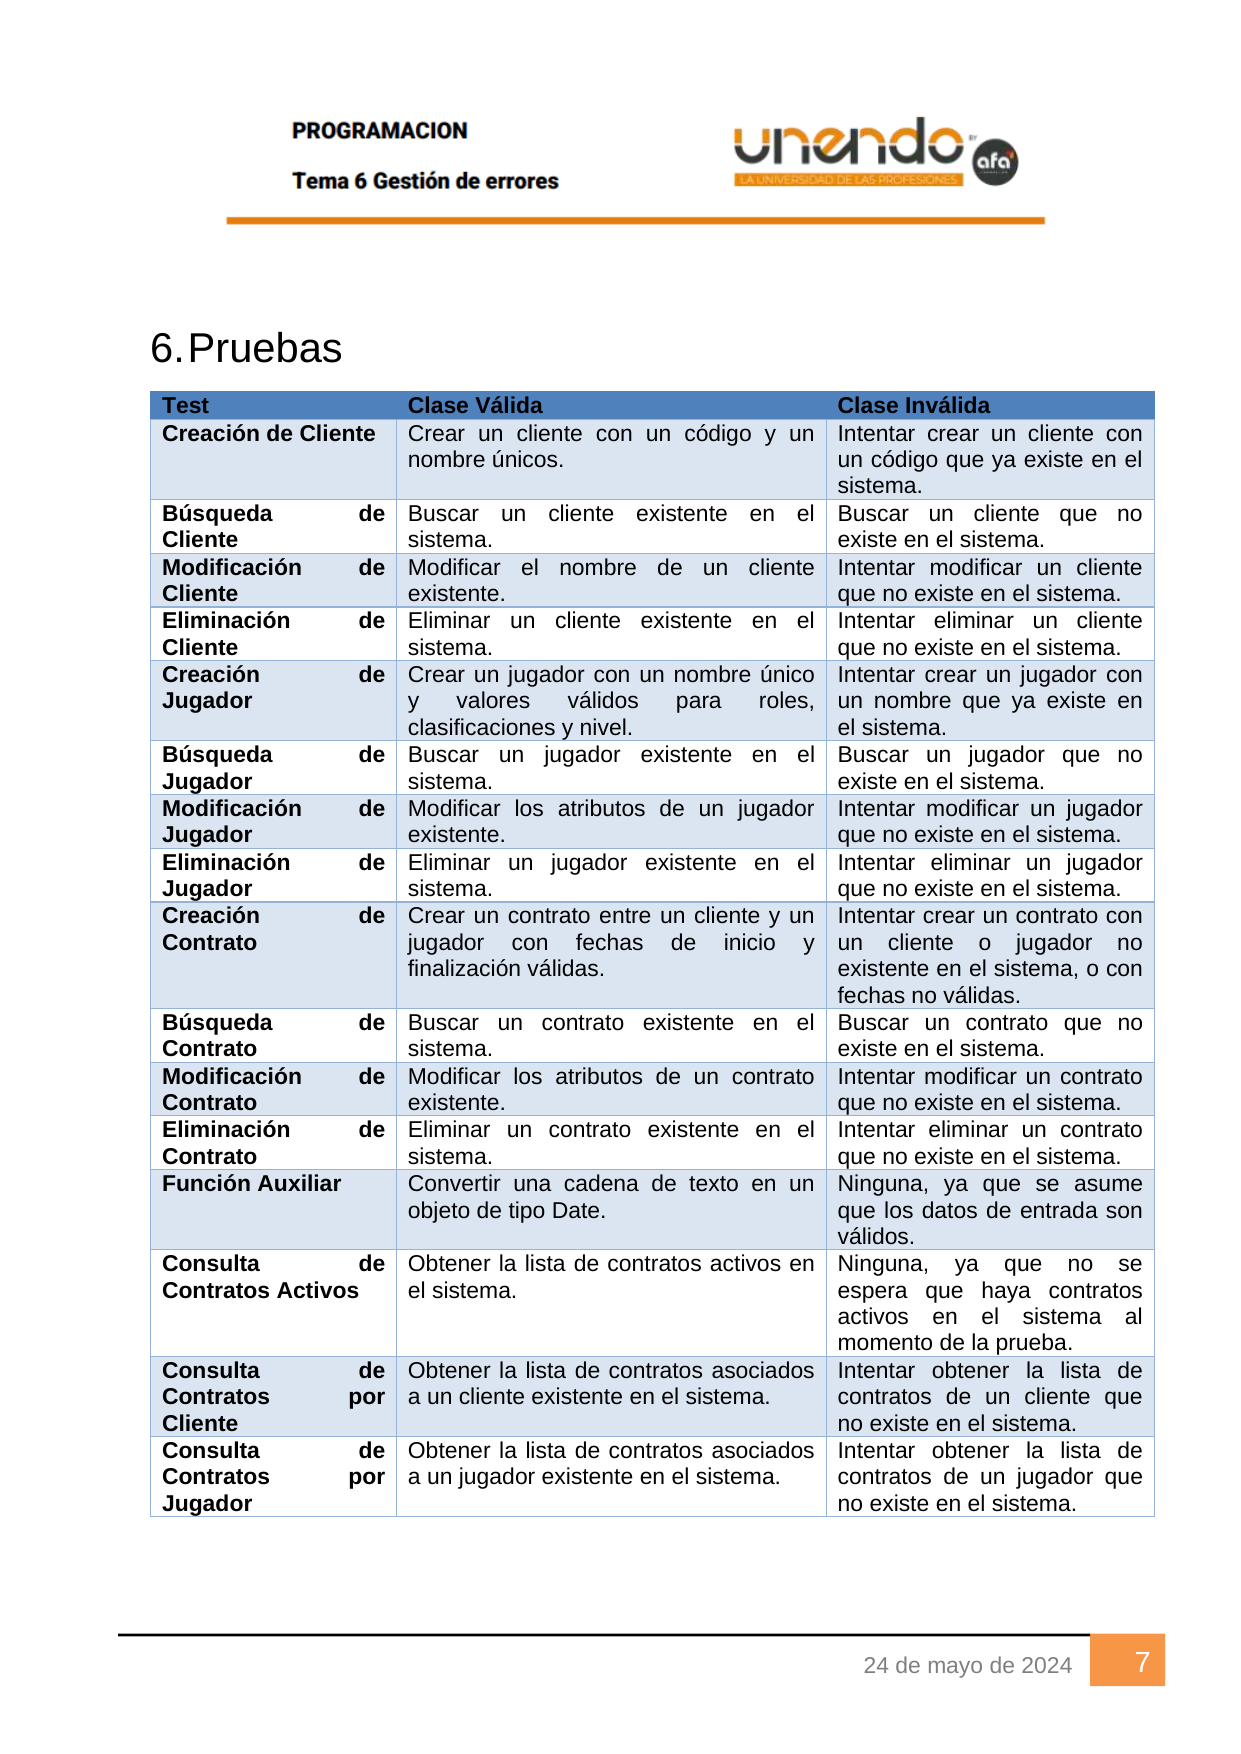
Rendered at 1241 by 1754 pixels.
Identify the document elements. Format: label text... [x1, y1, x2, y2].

table_cell Consulta de Contratos Activos [151, 1250, 396, 1356]
table_cell Intentar crear un cliente con un código que ya existe en el sistema. [827, 420, 1154, 499]
table_cell Creación de Contrato [151, 903, 396, 1008]
table_cell Crear un contrato entre un cliente y un jugador con fechas de inicio y finalización válidas. [397, 903, 826, 1008]
table_cell Buscar un cliente que no existe en el sistema. [827, 500, 1154, 553]
table_cell Modificación de Contrato [151, 1063, 396, 1115]
table_cell Eliminar un cliente existente en el sistema. [397, 608, 826, 660]
table_cell Eliminación de Cliente [151, 608, 396, 660]
table_cell Buscar un contrato que no existe en el sistema. [827, 1009, 1154, 1062]
table_cell Función Auxiliar [151, 1170, 396, 1249]
table_cell Modificar los atributos de un jugador existente. [397, 795, 826, 848]
table_cell Eliminar un contrato existente en el sistema. [397, 1116, 826, 1169]
table_cell Crear un jugador con un nombre único y valores válidos para roles, clasificaciones y nivel. [397, 661, 826, 740]
table_cell Buscar un contrato existente en el sistema. [397, 1009, 826, 1062]
table_cell Búsqueda de Cliente [151, 500, 396, 553]
table_cell Modificar el nombre de un cliente existente. [397, 554, 826, 606]
table_cell Intentar modificar un cliente que no existe en el sistema. [827, 554, 1154, 606]
table_cell Intentar modificar un jugador que no existe en el sistema. [827, 795, 1154, 848]
table_cell Obtener la lista de contratos asociados a un cliente existente en el sistema. [397, 1357, 826, 1436]
table_cell Modificación de Jugador [151, 795, 396, 848]
table_cell Intentar eliminar un contrato que no existe en el sistema. [827, 1116, 1154, 1169]
table_cell Eliminación de Jugador [151, 849, 396, 901]
table_cell Modificación de Cliente [151, 554, 396, 606]
table_cell Obtener la lista de contratos asociados a un jugador existente en el sistema. [397, 1437, 826, 1516]
table_header Clase Inválida [827, 393, 1154, 419]
subtitle Pruebas [150, 324, 1090, 372]
table_cell Modificar los atributos de un contrato existente. [397, 1063, 826, 1115]
table_cell Eliminar un jugador existente en el sistema. [397, 849, 826, 901]
table_cell Buscar un jugador que no existe en el sistema. [827, 741, 1154, 794]
table_cell Creación de Cliente [151, 420, 396, 499]
table_cell Ninguna, ya que se asume que los datos de entrada son válidos. [827, 1170, 1154, 1249]
table_cell Ninguna, ya que no se espera que haya contratos activos en el sistema al momento de la prueba. [827, 1250, 1154, 1356]
table_cell Intentar modificar un contrato que no existe en el sistema. [827, 1063, 1154, 1115]
table_cell Búsqueda de Contrato [151, 1009, 396, 1062]
table_cell Intentar eliminar un cliente que no existe en el sistema. [827, 608, 1154, 660]
table_cell Crear un cliente con un código y un nombre únicos. [397, 420, 826, 499]
table_cell Búsqueda de Jugador [151, 741, 396, 794]
table_cell Intentar eliminar un jugador que no existe en el sistema. [827, 849, 1154, 901]
table_cell Consulta de Contratos por Jugador [151, 1437, 396, 1516]
table_cell Intentar obtener la lista de contratos de un jugador que no existe en el sistema. [827, 1437, 1154, 1516]
table_cell Eliminación de Contrato [151, 1116, 396, 1169]
table_cell Obtener la lista de contratos activos en el sistema. [397, 1250, 826, 1356]
table_cell Consulta de Contratos por Cliente [151, 1357, 396, 1436]
table_cell Intentar crear un jugador con un nombre que ya existe en el sistema. [827, 661, 1154, 740]
table_cell Convertir una cadena de texto en un objeto de tipo Date. [397, 1170, 826, 1249]
table_header Clase Válida [397, 393, 826, 419]
table_header Test [151, 393, 396, 419]
table_cell Buscar un jugador existente en el sistema. [397, 741, 826, 794]
picture [150, 75, 1091, 252]
table_cell Intentar obtener la lista de contratos de un cliente que no existe en el sistema. [827, 1357, 1154, 1436]
table_cell Intentar crear un contrato con un cliente o jugador no existente en el sistema, o con fechas no válidas. [827, 903, 1154, 1008]
table_cell Creación de Jugador [151, 661, 396, 740]
table_cell Buscar un cliente existente en el sistema. [397, 500, 826, 553]
